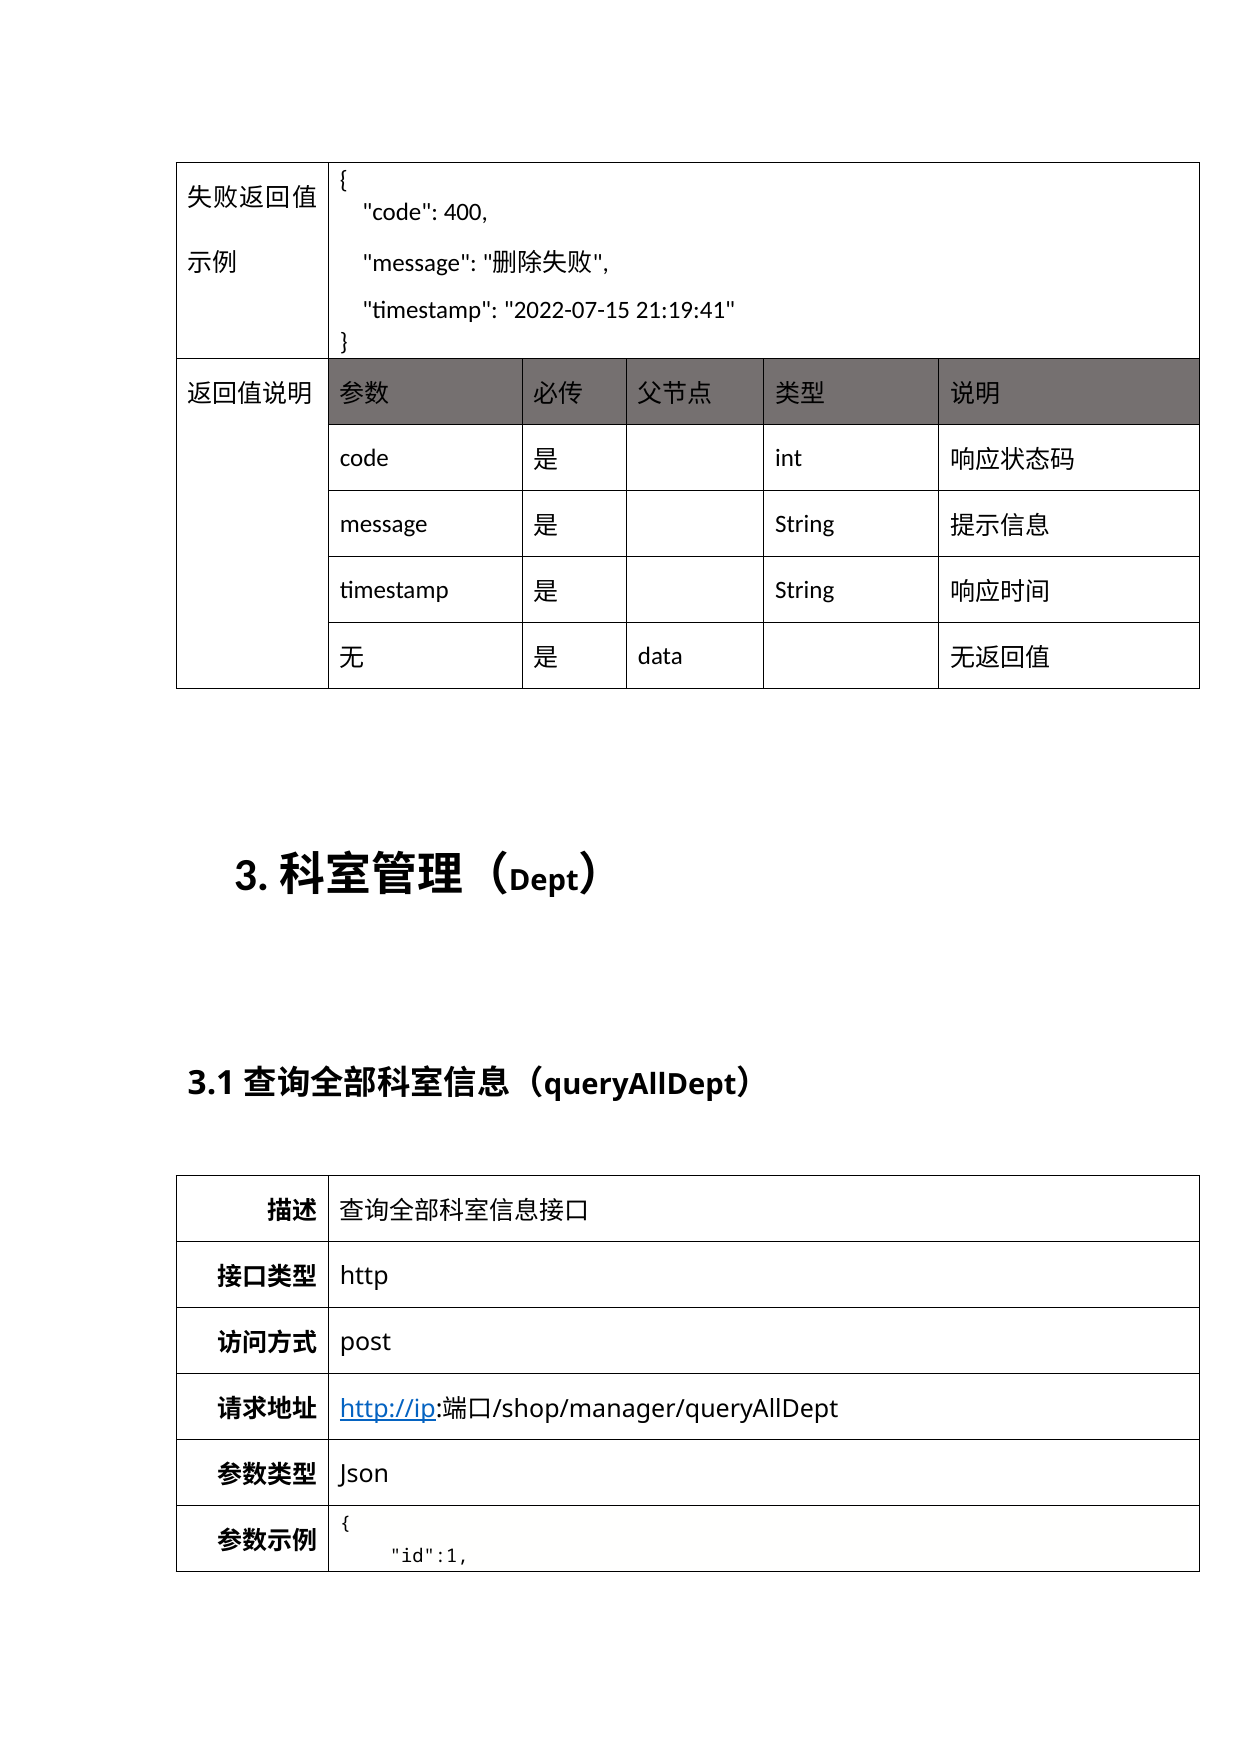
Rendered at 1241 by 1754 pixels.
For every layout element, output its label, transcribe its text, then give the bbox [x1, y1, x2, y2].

table_cell [627, 491, 763, 556]
table_header 查询全部科室信息接口 [329, 1176, 1199, 1241]
table_cell 是 [523, 557, 626, 622]
table_cell 返回值说明 [177, 359, 328, 688]
table_cell String [764, 491, 938, 556]
table_cell String [764, 557, 938, 622]
table_cell data [627, 623, 763, 688]
table_header 描述 [177, 1176, 328, 1241]
table_cell [627, 557, 763, 622]
table_cell timestamp [329, 557, 522, 622]
table_cell [627, 425, 763, 490]
table_cell 提示信息 [939, 491, 1199, 556]
table_cell 失败返回值示例 [177, 163, 328, 358]
table_cell http [329, 1242, 1199, 1307]
table_cell 是 [523, 425, 626, 490]
table_cell [764, 623, 938, 688]
table_cell 接口类型 [177, 1242, 328, 1307]
subtitle 3. 科室管理（Dept） [187, 822, 1053, 920]
table_cell 参数示例 [177, 1506, 328, 1571]
table_cell { "id":1, "page":1, "limit":2 } [329, 1506, 389, 1571]
subtitle 3.1 查询全部科室信息（queryAllDept） [187, 1048, 1053, 1113]
table_cell 访问方式 [177, 1308, 328, 1373]
table_cell Json [329, 1440, 1199, 1505]
table_cell 父节点 [627, 359, 763, 424]
table_cell 无返回值 [939, 623, 1199, 688]
table_cell code [329, 425, 522, 490]
table_cell { "code": 400, "message": "删除失败", "timestamp": "2022-07-15 21:19:41" } [329, 163, 1199, 358]
table_cell 说明 [939, 359, 1199, 424]
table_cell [1188, 1506, 1199, 1571]
table_cell http://ip:端口/shop/manager/queryAllDept [329, 1374, 1199, 1439]
table_cell int [764, 425, 938, 490]
table_cell 参数类型 [177, 1440, 328, 1505]
table_cell 请求地址 [177, 1374, 328, 1439]
table_cell 类型 [764, 359, 938, 424]
table_cell 参数 [329, 359, 522, 424]
table_cell 必传 [523, 359, 626, 424]
table_cell 响应状态码 [939, 425, 1199, 490]
table_cell message [329, 491, 522, 556]
table_cell 是 [523, 623, 626, 688]
table_cell 响应时间 [939, 557, 1199, 622]
table_cell 是 [523, 491, 626, 556]
table_cell 无 [329, 623, 522, 688]
table_cell post [329, 1308, 1199, 1373]
